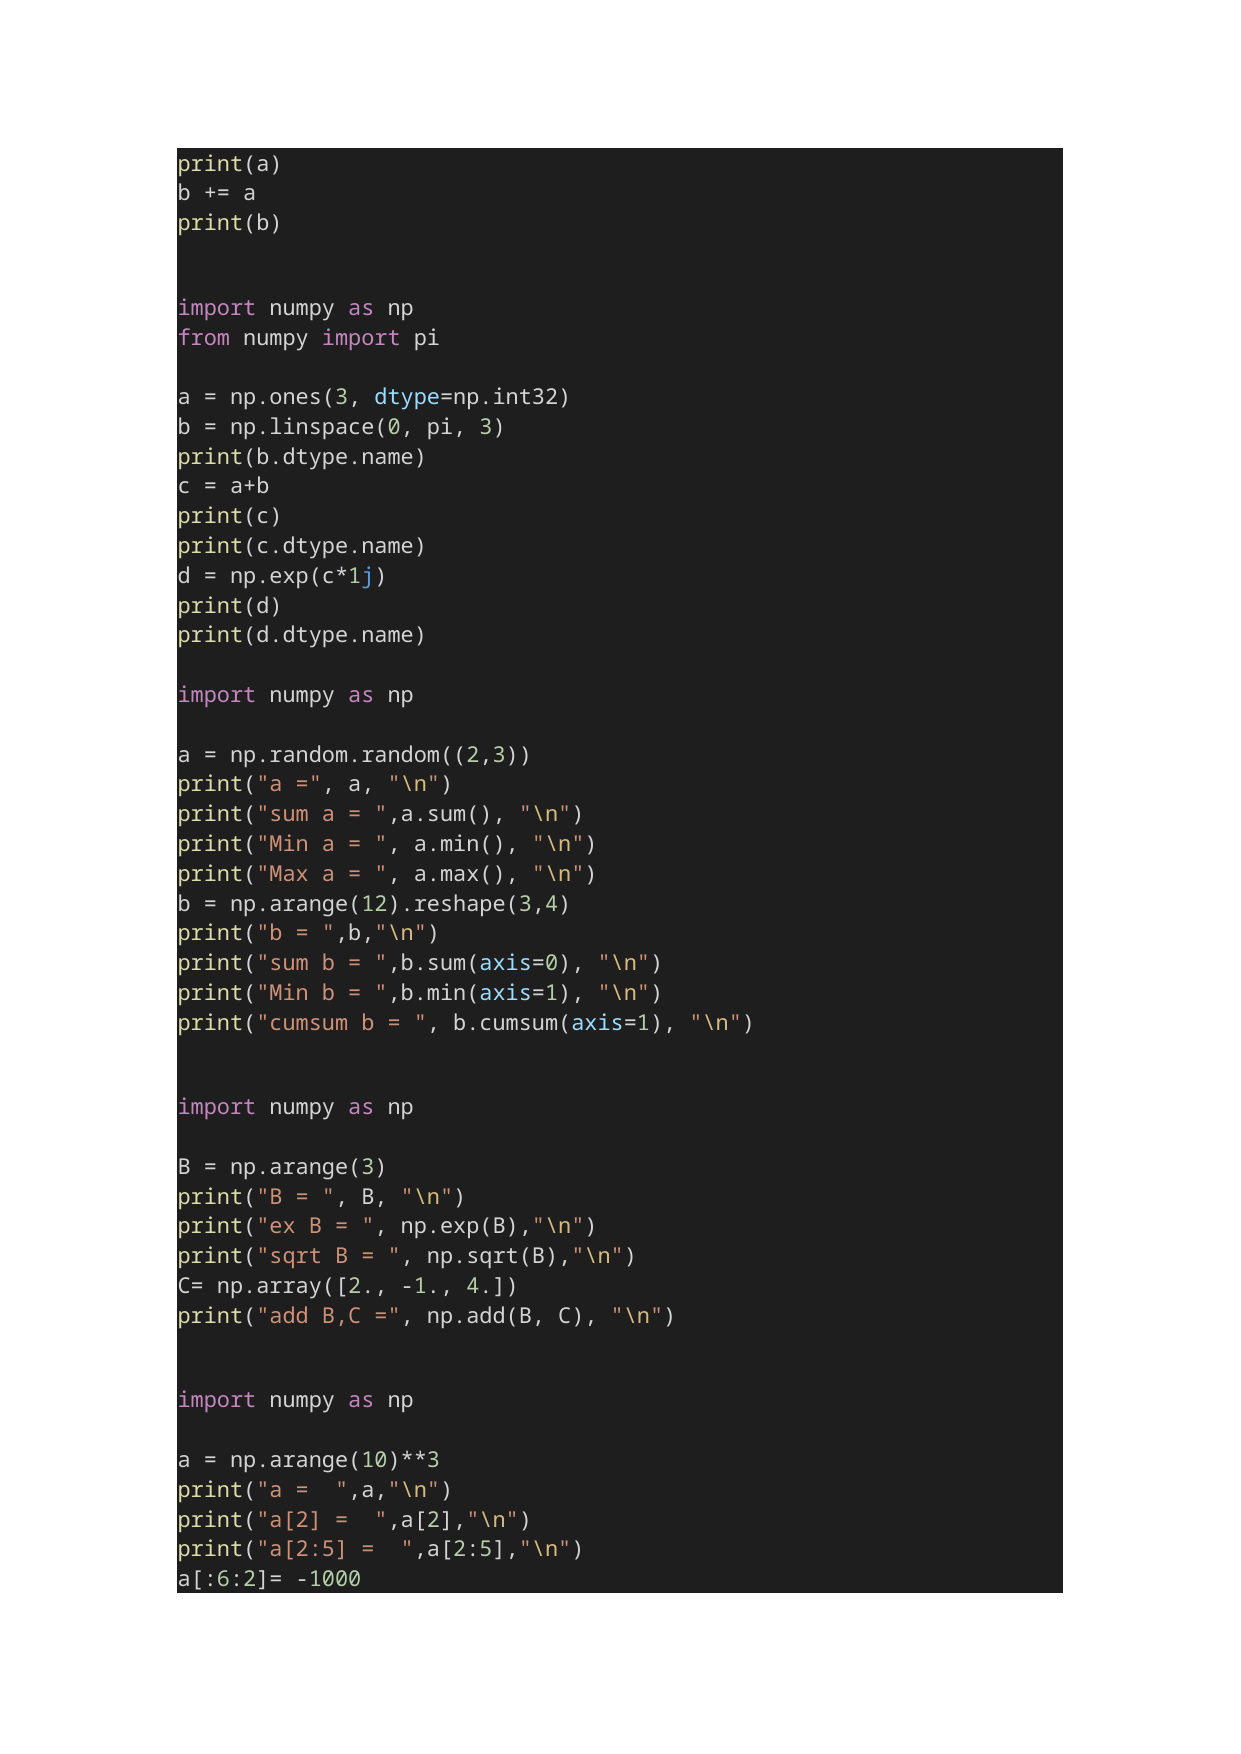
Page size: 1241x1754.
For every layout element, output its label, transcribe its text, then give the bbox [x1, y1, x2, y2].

text print("add B,C =", np.add(B, C), "\n") [177, 1300, 1063, 1330]
text print("ex B = ", np.exp(B),"\n") [177, 1211, 1063, 1240]
text print(a) [177, 148, 1063, 177]
text print(b) [177, 207, 1063, 237]
text d = np.exp(c*1j) [177, 560, 1063, 590]
text C= np.array([2., -1., 4.]) [177, 1270, 1063, 1300]
text import numpy as np [177, 1091, 1063, 1121]
text print(c) [177, 500, 1063, 530]
text print("sum a = ",a.sum(), "\n") [177, 798, 1063, 828]
text print(c.dtype.name) [177, 530, 1063, 560]
text print("Min a = ", a.min(), "\n") [177, 828, 1063, 858]
text print("cumsum b = ", b.cumsum(axis=1), "\n") [177, 1007, 1063, 1037]
text a = np.ones(3, dtype=np.int32) [177, 381, 1063, 411]
text a[:6:2]= -1000 [177, 1563, 1063, 1593]
text a = np.arange(10)**3 [177, 1444, 1063, 1474]
text import numpy as np [177, 1384, 1063, 1414]
text print("a =", a, "\n") [177, 768, 1063, 798]
text b += a [177, 177, 1063, 207]
text from numpy import pi [177, 322, 1063, 351]
text print("a[2:5] = ",a[2:5],"\n") [177, 1533, 1063, 1563]
text print("b = ",b,"\n") [177, 917, 1063, 947]
text a = np.random.random((2,3)) [177, 739, 1063, 768]
text B = np.arange(3) [177, 1151, 1063, 1181]
text print("Max a = ", a.max(), "\n") [177, 858, 1063, 888]
text c = a+b [177, 471, 1063, 500]
text print("Min b = ",b.min(axis=1), "\n") [177, 977, 1063, 1007]
text import numpy as np [177, 679, 1063, 709]
text print("sqrt B = ", np.sqrt(B),"\n") [177, 1240, 1063, 1270]
text print("sum b = ",b.sum(axis=0), "\n") [177, 947, 1063, 977]
text print(d) [177, 590, 1063, 619]
text print(d.dtype.name) [177, 619, 1063, 649]
text print("a = ",a,"\n") [177, 1474, 1063, 1504]
text print(b.dtype.name) [177, 441, 1063, 471]
text import numpy as np [177, 292, 1063, 322]
text print("a[2] = ",a[2],"\n") [177, 1504, 1063, 1533]
text print("B = ", B, "\n") [177, 1181, 1063, 1211]
text b = np.arange(12).reshape(3,4) [177, 888, 1063, 917]
text b = np.linspace(0, pi, 3) [177, 411, 1063, 441]
